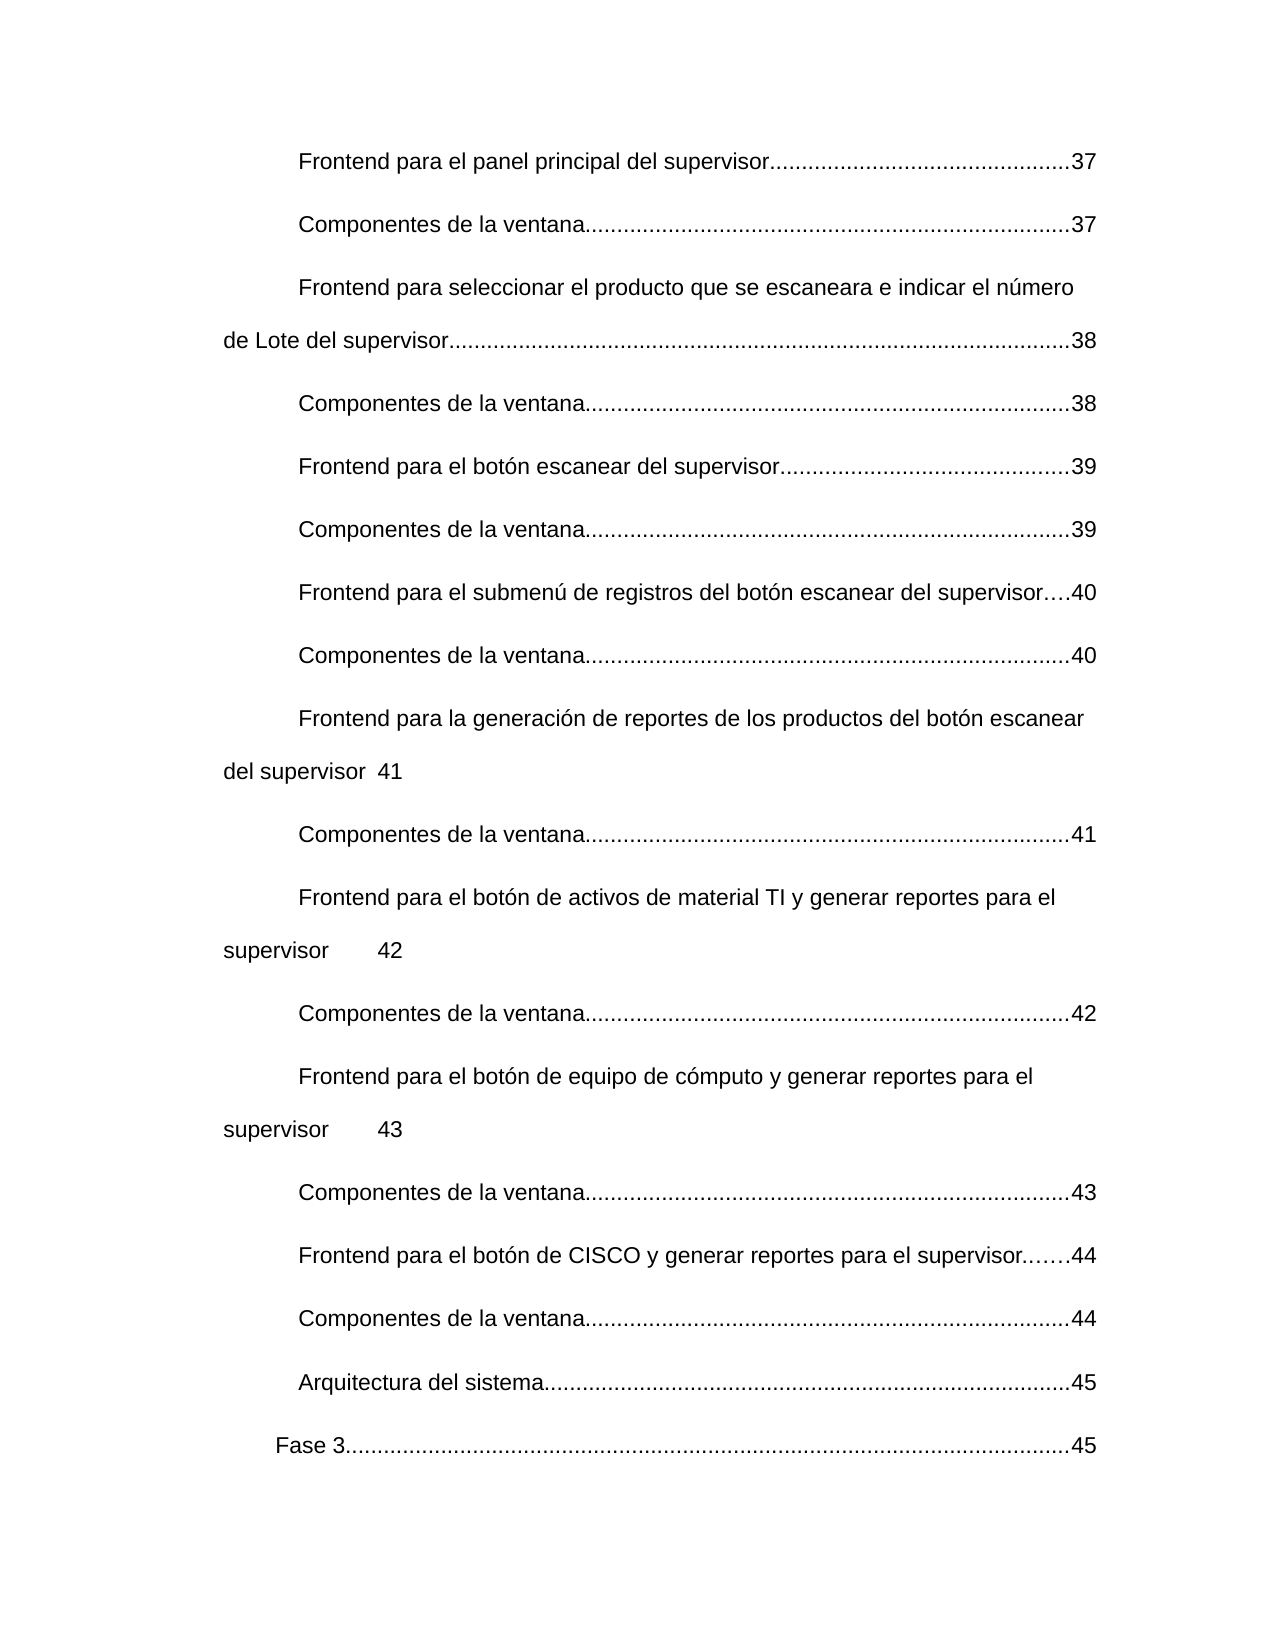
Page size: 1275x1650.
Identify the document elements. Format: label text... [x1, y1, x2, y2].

text Frontend para la generación de reportes de los productos del botón escanear del supervisor 41 [223, 705, 1098, 784]
text Componentes de la ventana 38 [223, 390, 1098, 416]
text Frontend para seleccionar el producto que se escaneara e indicar el número de Lote del supervisor 38 [223, 274, 1098, 353]
text Componentes de la ventana 40 [223, 642, 1098, 668]
text Frontend para el botón escanear del supervisor 39 [223, 453, 1098, 479]
text Fase 3 45 [200, 1432, 1098, 1458]
text Arquitectura del sistema 45 [223, 1368, 1098, 1395]
text Frontend para el submenú de registros del botón escanear del supervisor 40 [223, 579, 1098, 605]
text Componentes de la ventana 37 [223, 211, 1098, 237]
text Componentes de la ventana. 44 [223, 1305, 1098, 1332]
text Componentes de la ventana. 42 [223, 1000, 1098, 1026]
text Frontend para el panel principal del supervisor 37 [223, 148, 1098, 174]
text Frontend para el botón de CISCO y generar reportes para el supervisor. 44 [223, 1242, 1098, 1268]
text Frontend para el botón de activos de material TI y generar reportes para el supervisor 42 [223, 884, 1098, 963]
text Frontend para el botón de equipo de cómputo y generar reportes para el supervisor 43 [223, 1063, 1098, 1142]
text Componentes de la ventana 39 [223, 516, 1098, 542]
text Componentes de la ventana. 41 [223, 821, 1098, 847]
text Componentes de la ventana. 43 [223, 1179, 1098, 1205]
